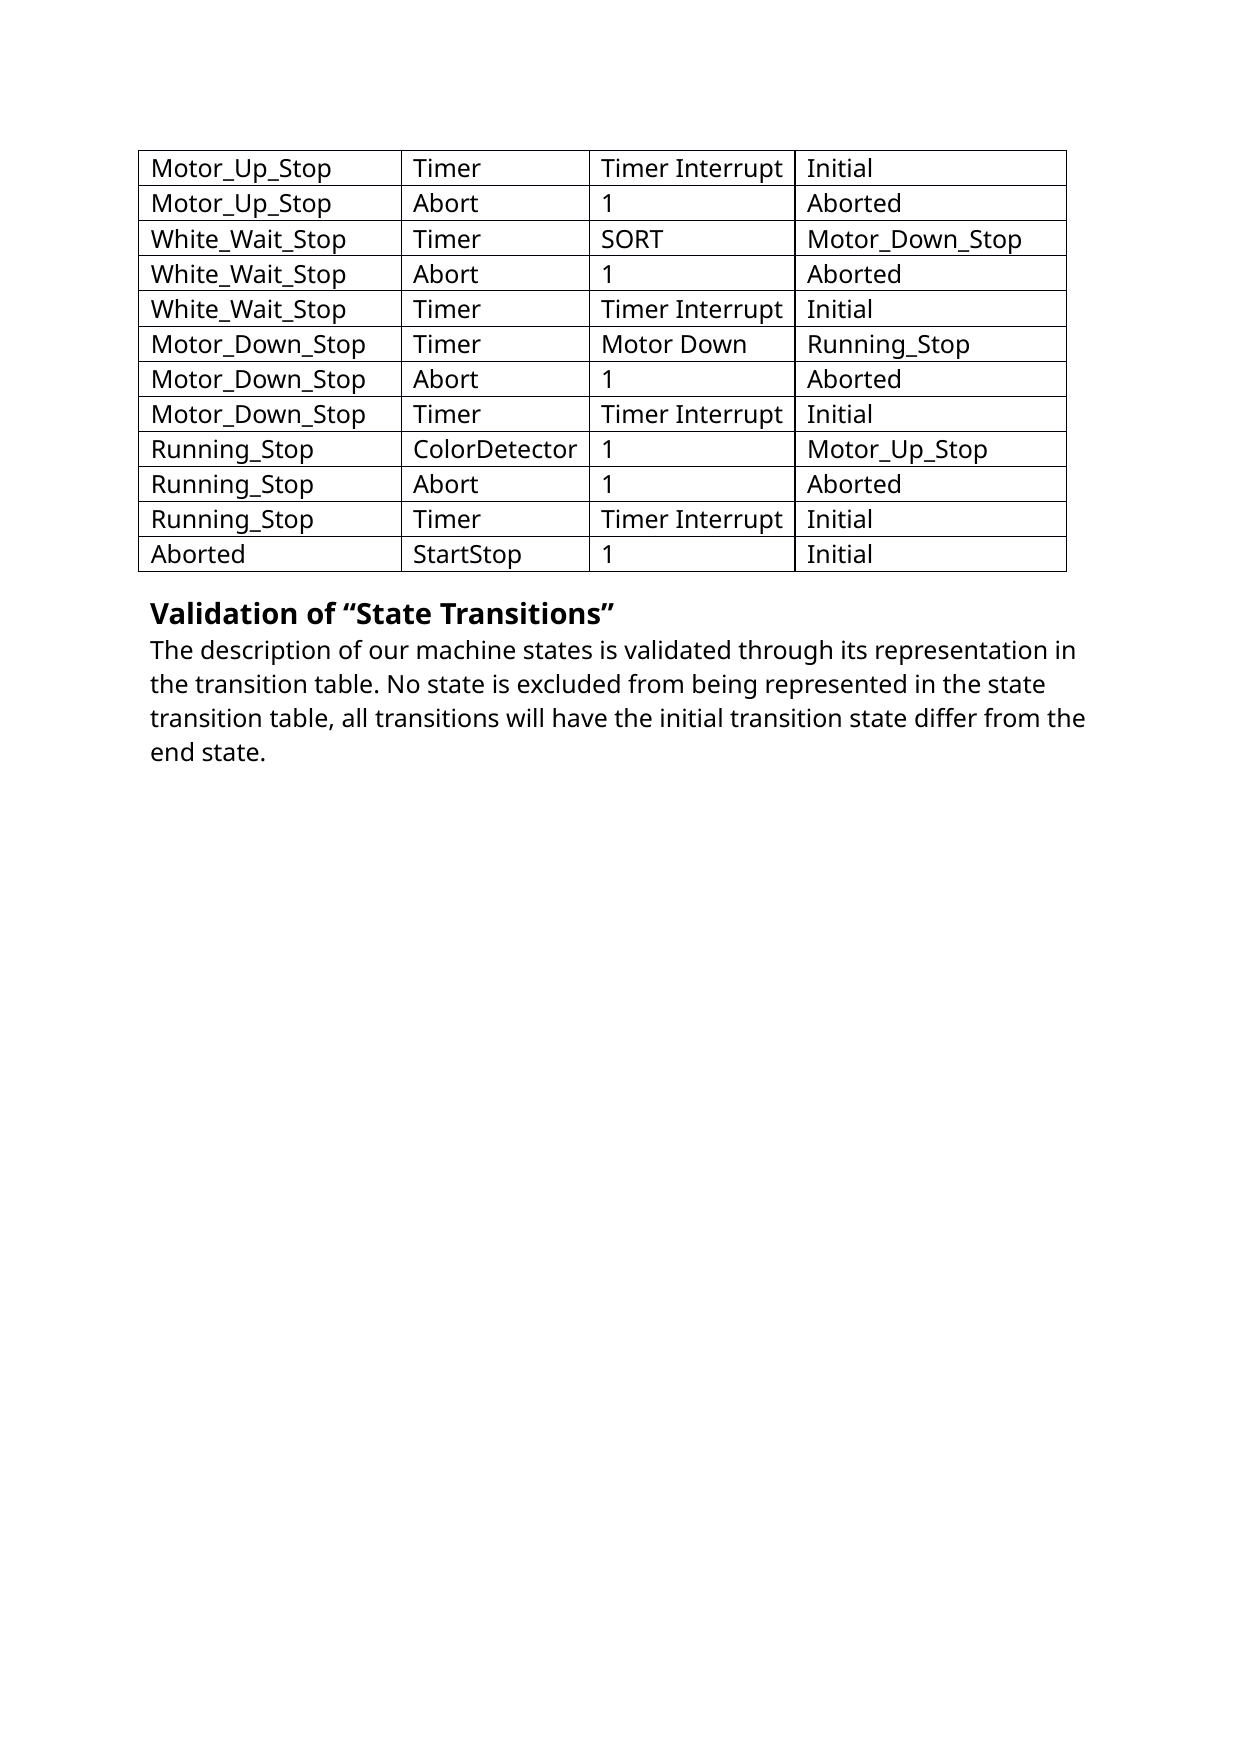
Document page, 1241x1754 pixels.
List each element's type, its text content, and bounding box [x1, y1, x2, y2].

table_cell Timer [402, 327, 589, 361]
table_cell Initial [796, 397, 1066, 431]
text The description of our machine states is validated through its representation in the transition table. No state is excluded from being represented in the state transition table, all transitions will have the initial transition state differ from the end state. [150, 633, 1090, 769]
table_cell White_Wait_Stop [139, 256, 401, 290]
table_cell Aborted [796, 362, 1066, 396]
table_cell Running_Stop [139, 502, 401, 536]
table_cell Aborted [796, 467, 1066, 501]
table_cell Abort [402, 186, 589, 220]
table_cell Motor_Down_Stop [139, 397, 401, 431]
table_cell SORT [590, 221, 794, 255]
table_cell Initial [796, 151, 1066, 185]
table_cell Aborted [796, 256, 1066, 290]
table_cell ColorDetector [402, 432, 589, 466]
table_cell Motor_Down_Stop [139, 327, 401, 361]
table_cell 1 [590, 256, 794, 290]
table_cell White_Wait_Stop [139, 221, 401, 255]
table_cell Timer Interrupt [590, 151, 794, 185]
table_cell Motor_Up_Stop [139, 186, 401, 220]
table_cell Timer Interrupt [590, 502, 794, 536]
table_cell Timer [402, 291, 589, 326]
table_cell Timer [402, 221, 589, 255]
table_cell Timer [402, 397, 589, 431]
table_cell Aborted [796, 186, 1066, 220]
table_cell Abort [402, 362, 589, 396]
table_cell Abort [402, 467, 589, 501]
table_cell Running_Stop [796, 327, 1066, 361]
table_cell Initial [796, 502, 1066, 536]
table_cell Timer Interrupt [590, 397, 794, 431]
table_cell Initial [796, 291, 1066, 326]
table_cell 1 [590, 362, 794, 396]
table_cell Timer [402, 151, 589, 185]
table_cell 1 [590, 186, 794, 220]
table_cell Abort [402, 256, 589, 290]
table_cell 1 [590, 432, 794, 466]
table_cell StartStop [402, 537, 589, 571]
table_cell Timer [402, 502, 589, 536]
table_cell Motor Down [590, 327, 794, 361]
table_cell Running_Stop [139, 467, 401, 501]
table_cell Initial [796, 537, 1066, 571]
table_cell Motor_Up_Stop [796, 432, 1066, 466]
table_cell 1 [590, 467, 794, 501]
table_cell Running_Stop [139, 432, 401, 466]
table_cell Timer Interrupt [590, 291, 794, 326]
table_cell Motor_Down_Stop [796, 221, 1066, 255]
table_cell Motor_Up_Stop [139, 151, 401, 185]
table_cell Motor_Down_Stop [139, 362, 401, 396]
table_cell 1 [590, 537, 794, 571]
table_cell Aborted [139, 537, 401, 571]
table_cell White_Wait_Stop [139, 291, 401, 326]
subtitle Validation of “State Transitions” [150, 593, 1090, 633]
